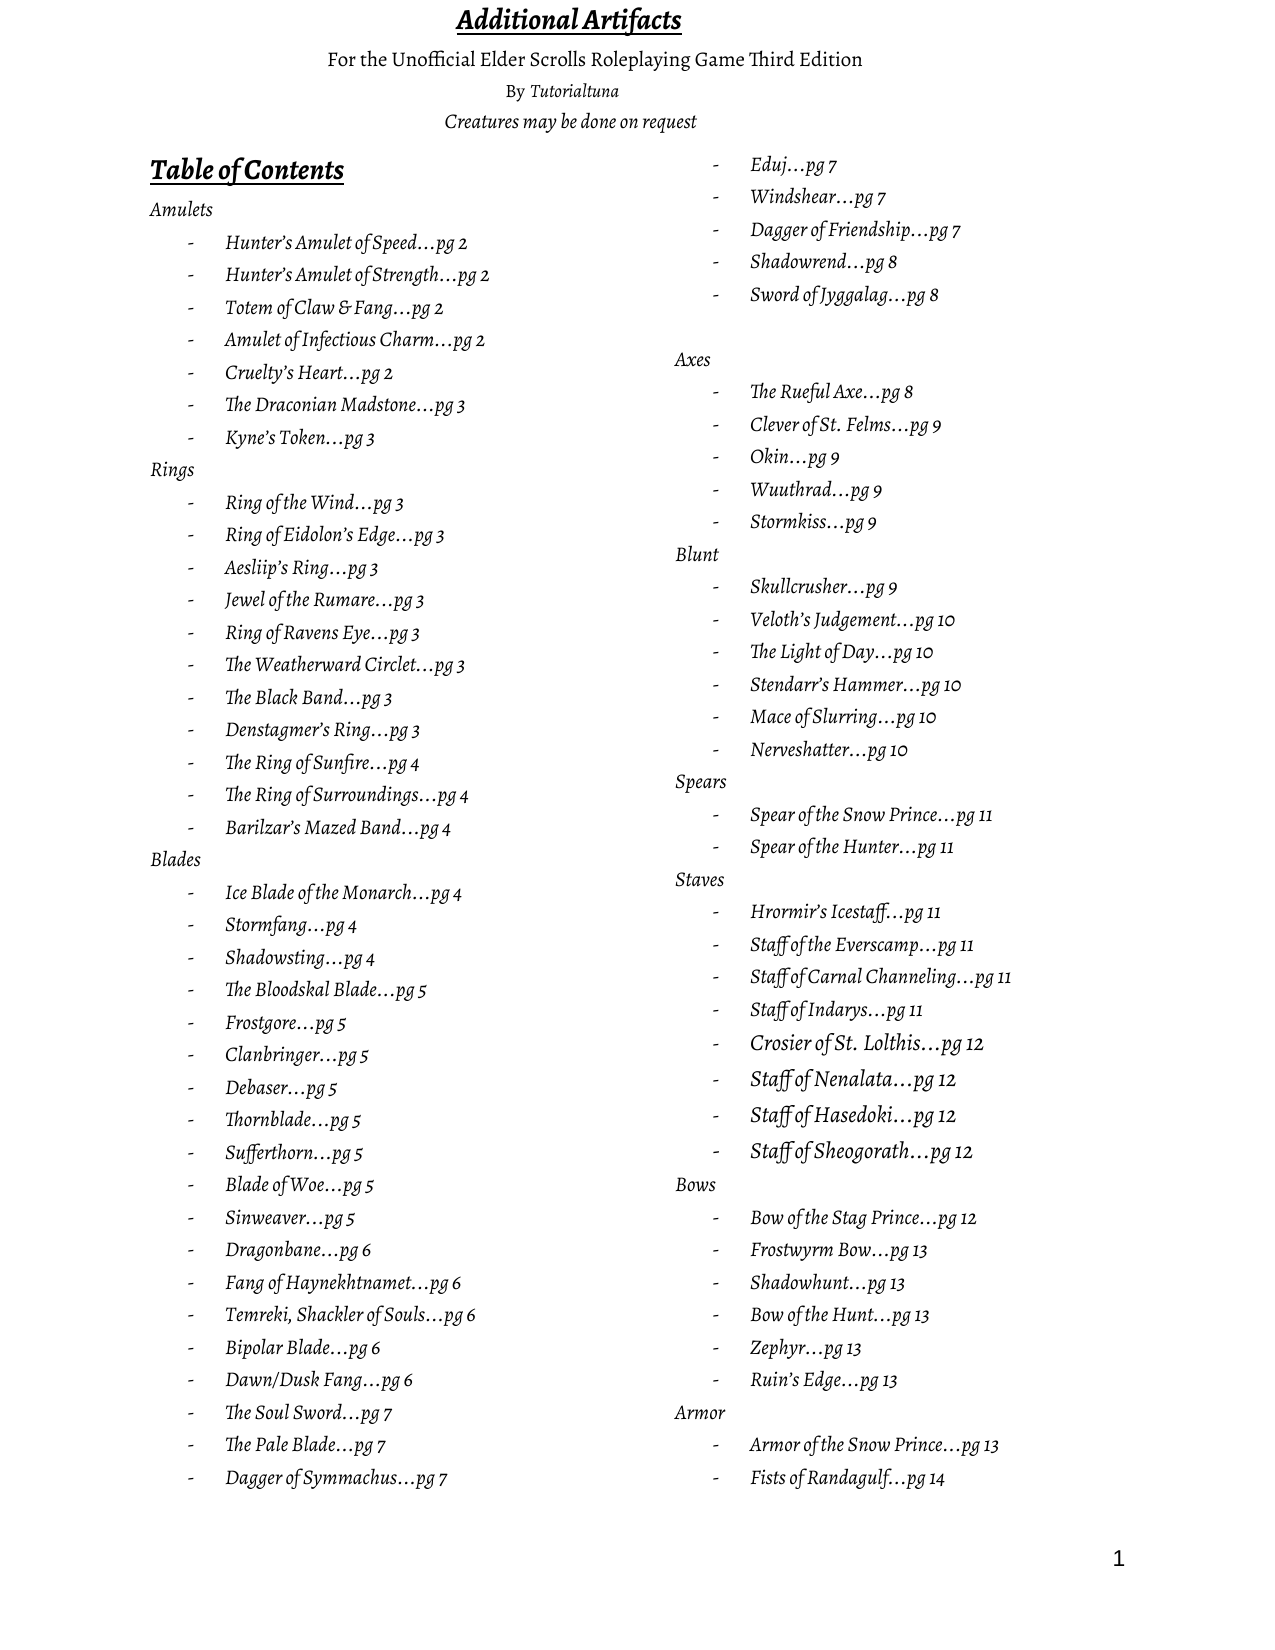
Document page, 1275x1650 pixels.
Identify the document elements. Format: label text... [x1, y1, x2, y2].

list Debaser...pg 5 [187, 1073, 600, 1101]
list Staff of Carnal Channeling...pg 11 [712, 962, 1125, 991]
list Dragonbane...pg 6 [187, 1236, 600, 1264]
list Hrormir’s Icestaff...pg 11 [712, 897, 1125, 926]
list Totem of Claw & Fang...pg 2 [187, 293, 600, 321]
list Jewel of the Rumare...pg 3 [187, 586, 600, 614]
list The Ring of Surroundings...pg 4 [187, 781, 600, 809]
list Fang of Haynekhtnamet...pg 6 [187, 1268, 600, 1296]
list Shadowsting...pg 4 [187, 943, 600, 971]
list Amulet of Infectious Charm...pg 2 [187, 326, 600, 354]
list The Pale Blade...pg 7 [187, 1431, 600, 1459]
list Staff of Indarys...pg 11 [712, 995, 1125, 1023]
list The Bloodskal Blade...pg 5 [187, 976, 600, 1004]
list The Draconian Madstone...pg 3 [187, 391, 600, 419]
list Ring of the Wind...pg 3 [187, 488, 600, 516]
list Eduj...pg 7 [712, 150, 1125, 178]
list Stormfang...pg 4 [187, 911, 600, 939]
text Table of Contents [150, 150, 600, 190]
list Shadowrend...pg 8 [712, 247, 1125, 276]
list Dagger of Friendship...pg 7 [712, 215, 1125, 243]
text Spears [675, 767, 1125, 796]
list Sufferthorn...pg 5 [187, 1138, 600, 1166]
list Barilzar’s Mazed Band...pg 4 [187, 813, 600, 841]
list The Soul Sword...pg 7 [187, 1398, 600, 1426]
list Denstagmer’s Ring...pg 3 [187, 716, 600, 744]
list The Black Band...pg 3 [187, 683, 600, 711]
list Clanbringer...pg 5 [187, 1041, 600, 1069]
list Spear of the Snow Prince...pg 11 [712, 800, 1125, 828]
list Cruelty’s Heart...pg 2 [187, 358, 600, 386]
list The Weatherward Circlet...pg 3 [187, 651, 600, 679]
list Crosier of St. Lolthis...pg 12 [712, 1027, 1125, 1059]
list Spear of the Hunter...pg 11 [712, 832, 1125, 861]
list Stormkiss...pg 9 [712, 507, 1125, 536]
text Axes [675, 345, 1125, 373]
text Staves [675, 865, 1125, 893]
list Mace of Slurring...pg 10 [712, 702, 1125, 731]
text Rings [150, 456, 600, 484]
list Nerveshatter...pg 10 [712, 735, 1125, 763]
list Staff of Hasedoki...pg 12 [712, 1099, 1125, 1130]
list Veloth’s Judgement...pg 10 [712, 605, 1125, 633]
list Staff of Sheogorath...pg 12 [712, 1135, 1125, 1166]
list Sword of Jyggalag...pg 8 [712, 280, 1125, 308]
list Ring of Ravens Eye...pg 3 [187, 618, 600, 646]
list Temreki, Shackler of Souls...pg 6 [187, 1301, 600, 1329]
list Clever of St. Felms...pg 9 [712, 410, 1125, 438]
list Shadowhunt...pg 13 [712, 1268, 1125, 1296]
list Ice Blade of the Monarch...pg 4 [187, 878, 600, 906]
list Wuuthrad...pg 9 [712, 475, 1125, 503]
list Skullcrusher...pg 9 [712, 572, 1125, 601]
list Bipolar Blade...pg 6 [187, 1333, 600, 1361]
list The Rueful Axe...pg 8 [712, 377, 1125, 406]
list The Light of Day...pg 10 [712, 637, 1125, 666]
list Dagger of Symmachus...pg 7 [187, 1463, 600, 1491]
list Bow of the Hunt...pg 13 [712, 1300, 1125, 1329]
list Ring of Eidolon’s Edge...pg 3 [187, 521, 600, 549]
text Amulets [150, 196, 600, 224]
list Kyne’s Token...pg 3 [187, 423, 600, 451]
list Windshear...pg 7 [712, 182, 1125, 211]
list Ruin’s Edge...pg 13 [712, 1365, 1125, 1394]
text Armor [675, 1398, 1125, 1426]
text Blunt [675, 540, 1125, 568]
list Dawn/Dusk Fang...pg 6 [187, 1366, 600, 1394]
list The Ring of Sunfire...pg 4 [187, 748, 600, 776]
list Staff of the Everscamp...pg 11 [712, 930, 1125, 958]
list Thornblade...pg 5 [187, 1106, 600, 1134]
list Bow of the Stag Prince...pg 12 [712, 1203, 1125, 1231]
list Zephyr...pg 13 [712, 1333, 1125, 1361]
list Frostgore...pg 5 [187, 1008, 600, 1036]
list Aesliip’s Ring...pg 3 [187, 553, 600, 581]
list Sinweaver...pg 5 [187, 1203, 600, 1231]
list Okin...pg 9 [712, 442, 1125, 471]
text Bows [675, 1170, 1125, 1199]
text Blades [150, 846, 600, 874]
list Blade of Woe...pg 5 [187, 1171, 600, 1199]
list Armor of the Snow Prince...pg 13 [712, 1430, 1125, 1459]
list Stendarr’s Hammer...pg 10 [712, 670, 1125, 698]
list Staff of Nenalata...pg 12 [712, 1063, 1125, 1094]
list Fists of Randagulf...pg 14 [712, 1463, 1125, 1491]
list Hunter’s Amulet of Speed...pg 2 [187, 228, 600, 256]
list Frostwyrm Bow...pg 13 [712, 1235, 1125, 1264]
list Hunter’s Amulet of Strength...pg 2 [187, 261, 600, 289]
